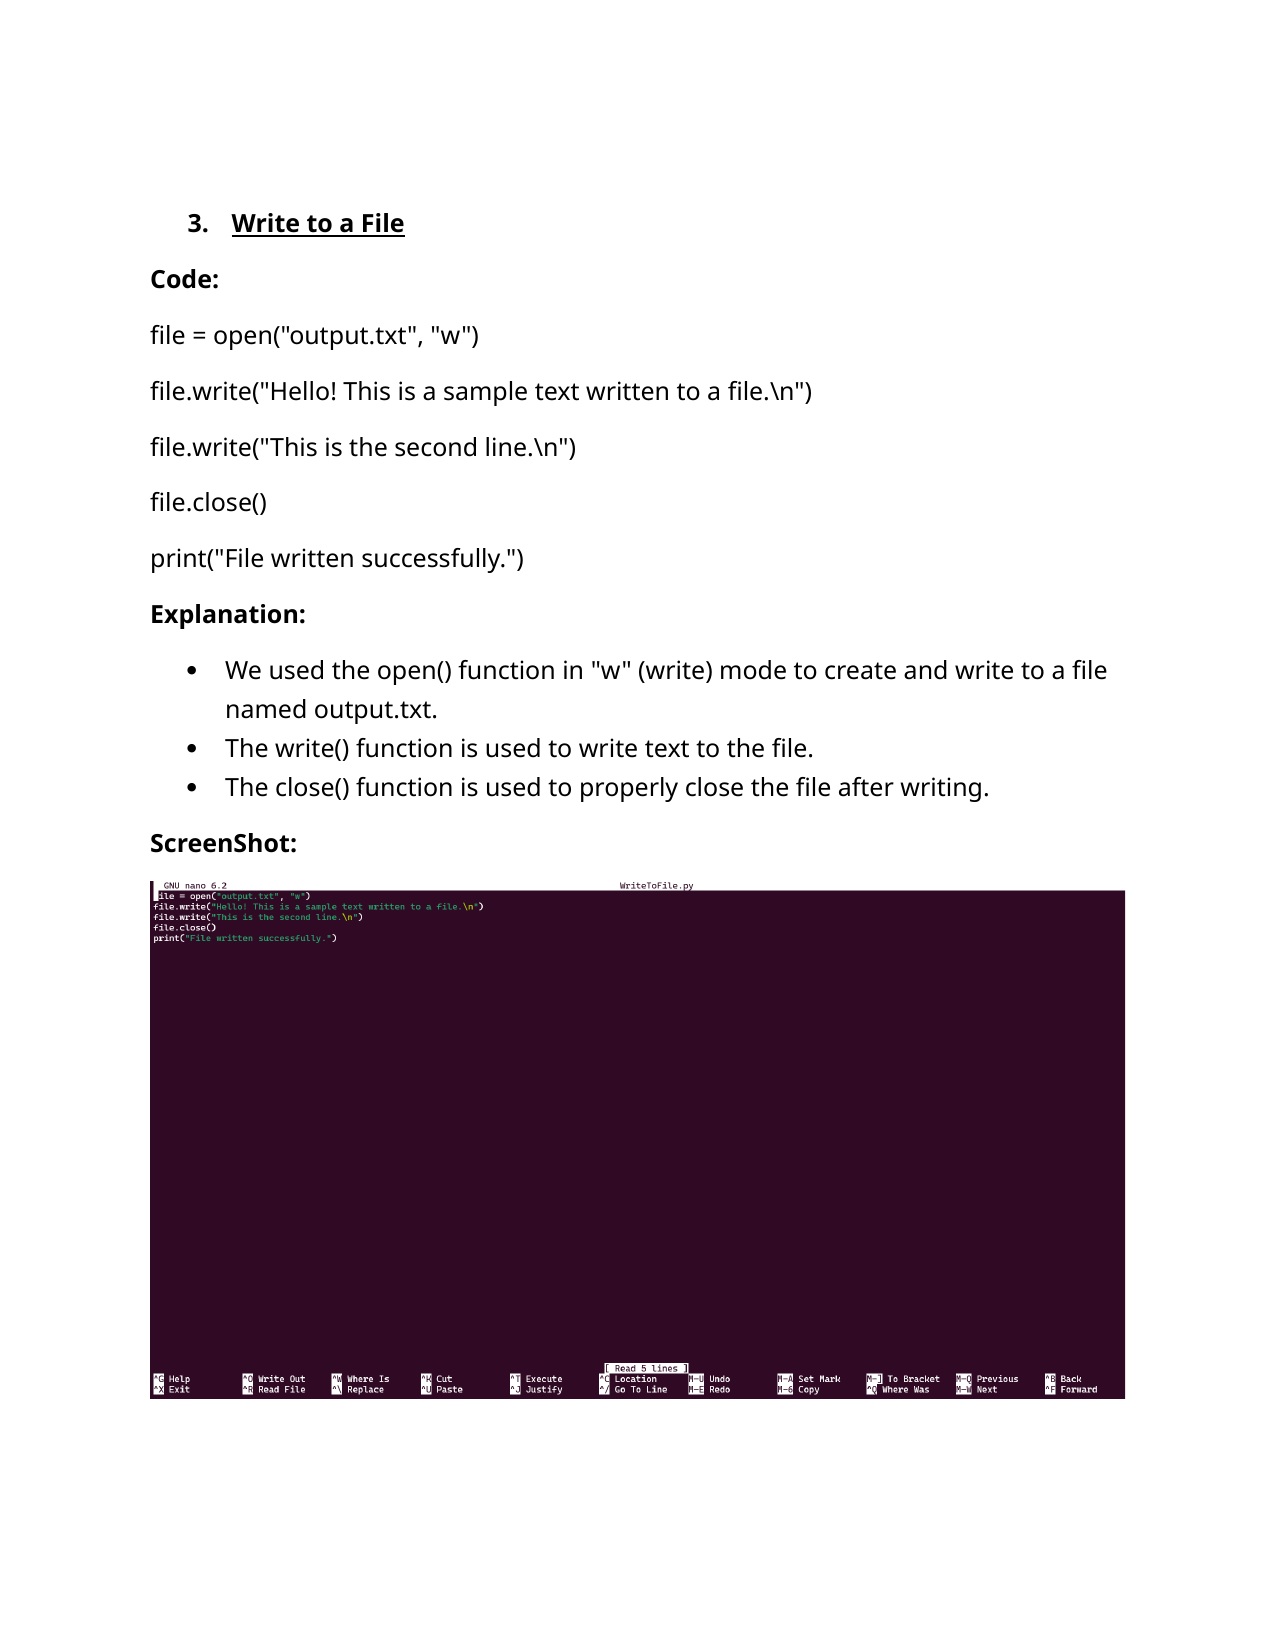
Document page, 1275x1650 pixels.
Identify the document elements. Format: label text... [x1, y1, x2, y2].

list The close() function is used to properly close the file after writing. [187, 770, 1125, 804]
list We used the open() function in "w" (write) mode to create and write to a file named output.txt. [187, 652, 1125, 726]
picture [150, 881, 1125, 1399]
text file = open("output.txt", "w") [150, 317, 1125, 352]
list Write to a File [187, 206, 1125, 240]
text file.write("Hello! This is a sample text written to a file.\n") [150, 373, 1125, 407]
text file.close() [150, 485, 1125, 519]
text file.write("This is the second line.\n") [150, 429, 1125, 463]
text Explanation: [150, 597, 1125, 631]
text Code: [150, 262, 1125, 296]
list The write() function is used to write text to the file. [187, 731, 1125, 765]
text ScreenShot: [150, 826, 1125, 860]
text print("File written successfully.") [150, 541, 1125, 575]
